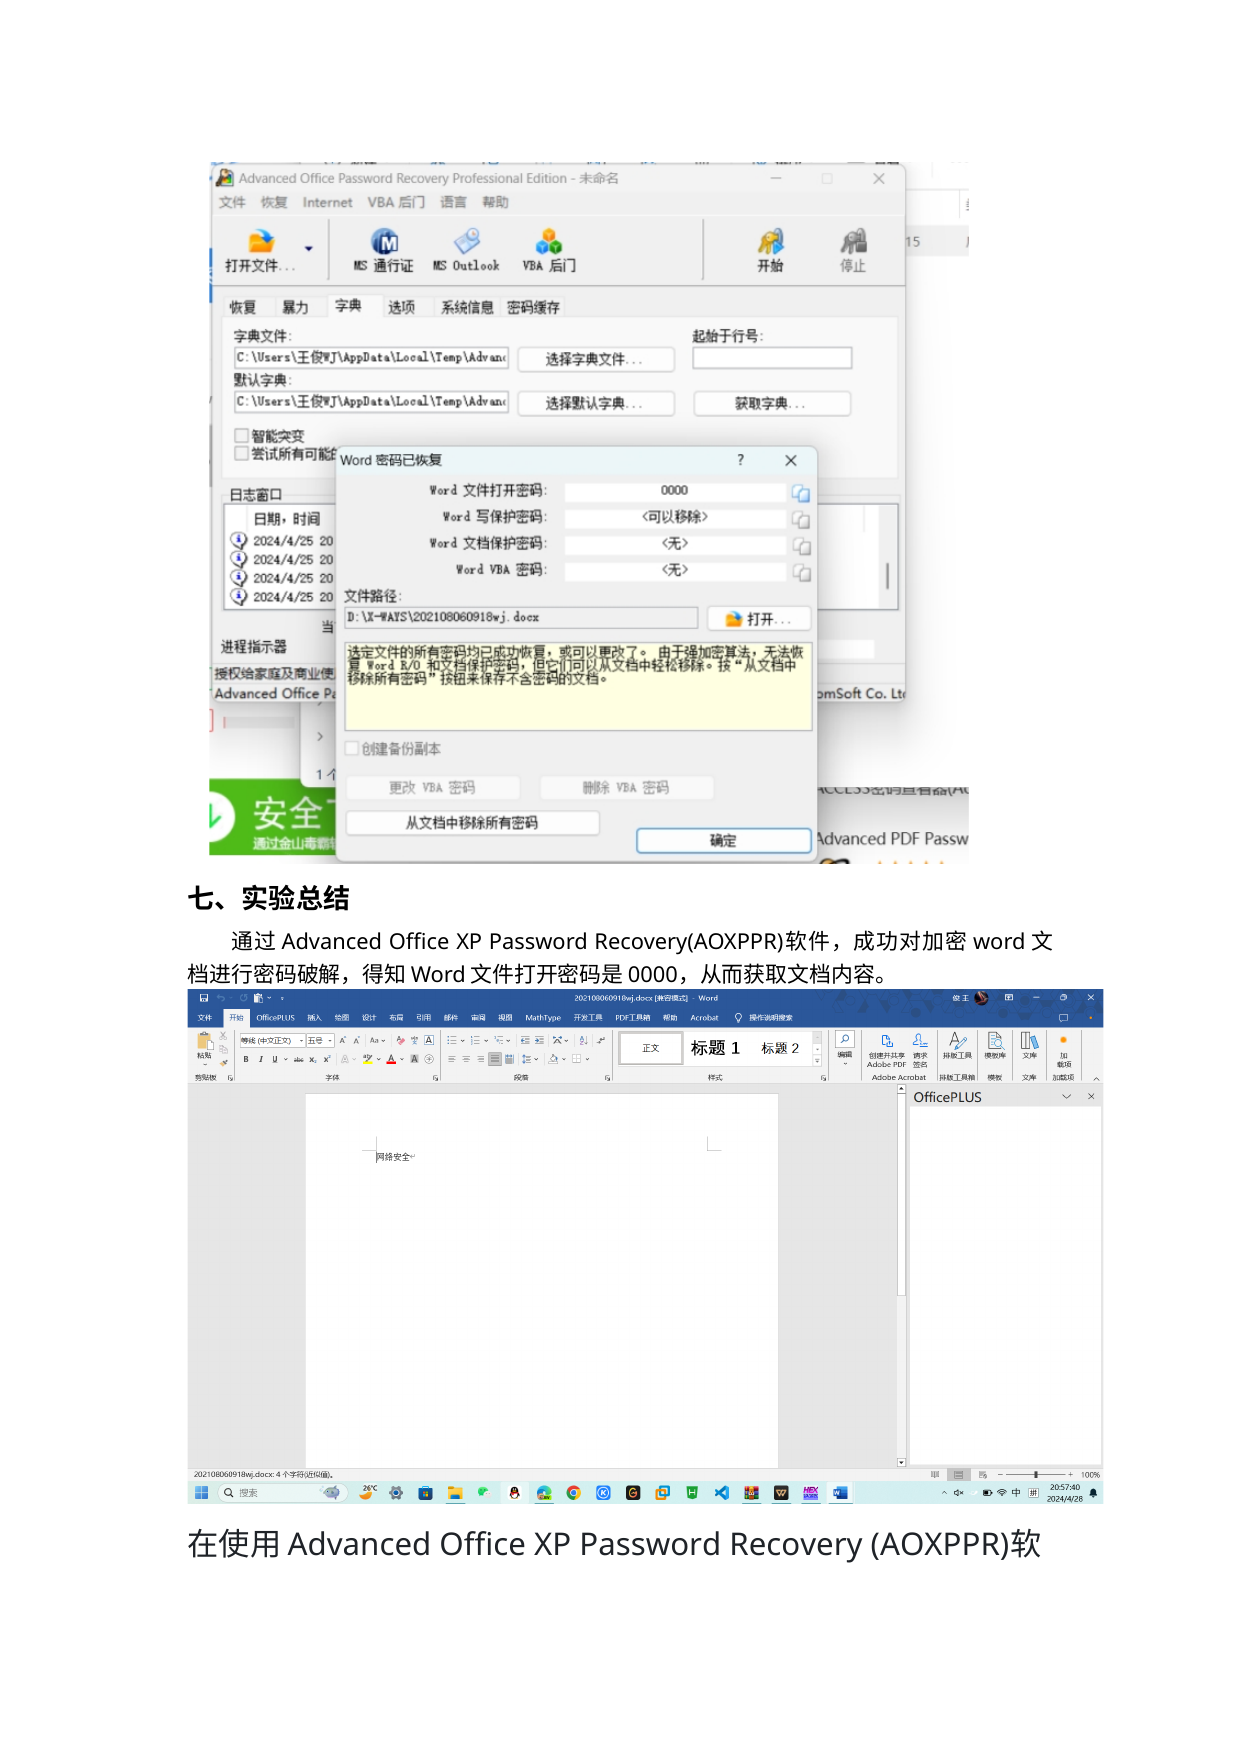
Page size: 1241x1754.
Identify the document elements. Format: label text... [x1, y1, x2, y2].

picture [187, 989, 1104, 1504]
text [187, 1504, 1053, 1574]
text 七、实验总结 [187, 877, 1087, 916]
text 通过Advanced Office XP Password Recovery(AOXPPR)软件，成功对加密word文档进行密码破解，得知Word文件打开密码是0000，从而获取文档内容。 [187, 924, 1053, 989]
picture [209, 162, 970, 864]
